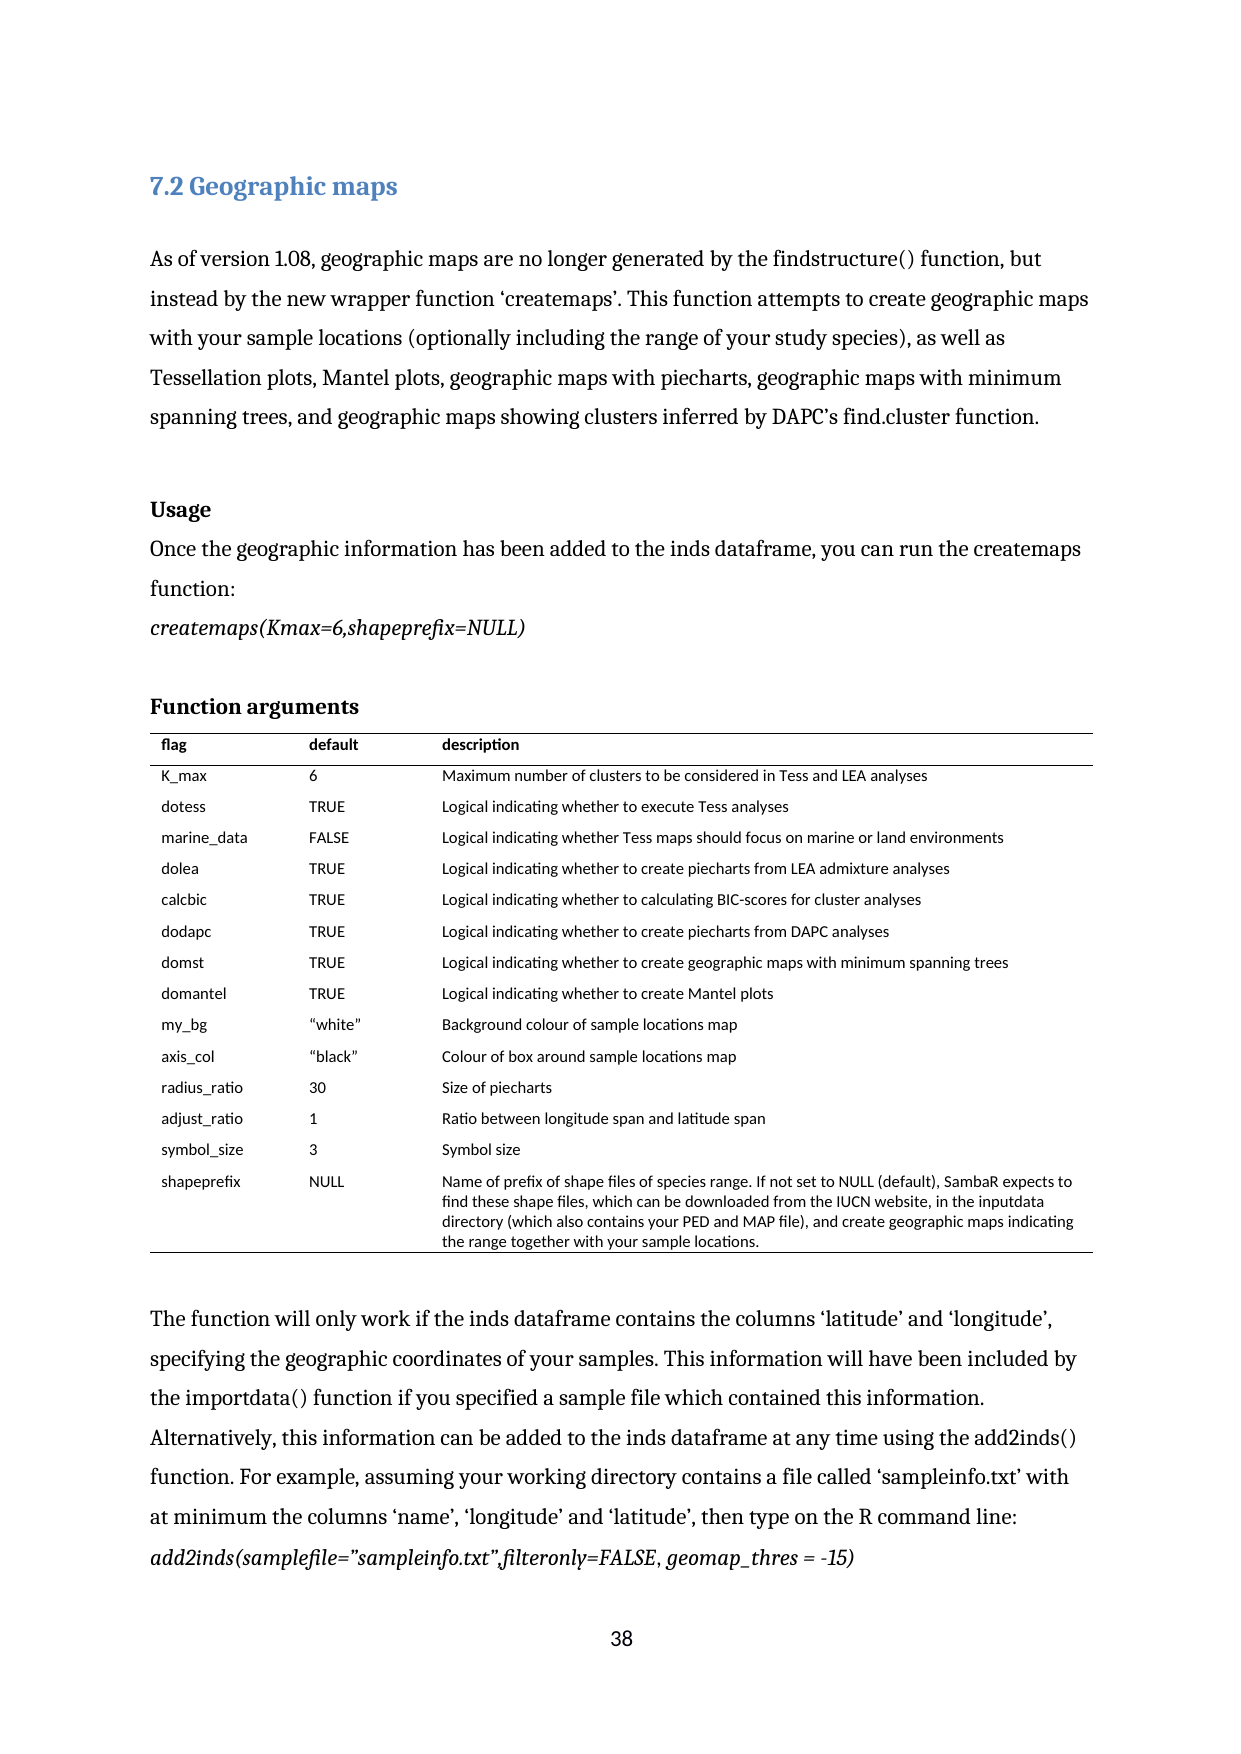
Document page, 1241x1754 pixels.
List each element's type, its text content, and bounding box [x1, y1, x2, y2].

table_cell Background colour of sample locations map [431, 1015, 1093, 1046]
table_cell radius_ratio [150, 1077, 298, 1108]
table_cell TRUE [298, 983, 431, 1014]
table_cell Logical indicating whether to create Mantel plots [431, 983, 1093, 1014]
table_cell TRUE [298, 890, 431, 921]
table_cell “black” [298, 1046, 431, 1077]
table_cell symbol_size [150, 1140, 298, 1171]
table_cell axis_col [150, 1046, 298, 1077]
table_cell Size of piecharts [431, 1077, 1093, 1108]
table_cell Name of prefix of shape files of species range. If not set to NULL (default), SambaR expects to find these shape files, which can be downloaded from the IUCN website, in the inputdata directory (which also contains your PED and MAP file), and create geographic maps indicating the range together with your sample locations. [431, 1171, 1093, 1252]
table_cell NULL [298, 1171, 431, 1252]
table_cell K_max [150, 766, 298, 796]
table_cell TRUE [298, 952, 431, 983]
table_cell Symbol size [431, 1140, 1093, 1171]
table_header flag [150, 734, 298, 764]
table_cell TRUE [298, 858, 431, 889]
table_header description [431, 734, 1093, 764]
table_cell 3 [298, 1140, 431, 1171]
table_header default [298, 734, 431, 764]
table_cell FALSE [298, 827, 431, 858]
text Function arguments [150, 694, 1093, 720]
text Once the geographic information has been added to the inds dataframe, you can run the createmaps function: [150, 536, 1093, 602]
table_cell Logical indicating whether to create geographic maps with minimum spanning trees [431, 952, 1093, 983]
text Usage [150, 496, 1093, 523]
table_cell Logical indicating whether to calculating BIC-scores for cluster analyses [431, 890, 1093, 921]
text The function will only work if the inds dataframe contains the columns ‘latitude’ and ‘longitude’, specifying the geographic coordinates of your samples. This information will have been included by the importdata() function if you specified a sample file which contained this information. Alternatively, this information can be added to the inds dataframe at any time using the add2inds() function. For example, assuming your working directory contains a file called ‘sampleinfo.txt’ with at minimum the columns ‘name’, ‘longitude’ and ‘latitude’, then type on the R command line: [150, 1306, 1093, 1530]
table_cell calcbic [150, 890, 298, 921]
table_cell my_bg [150, 1015, 298, 1046]
table_cell domantel [150, 983, 298, 1014]
table_cell TRUE [298, 921, 431, 952]
table_cell Logical indicating whether to create piecharts from DAPC analyses [431, 921, 1093, 952]
table_cell domst [150, 952, 298, 983]
text createmaps(Kmax=6,shapeprefix=NULL) [150, 615, 1093, 641]
table_cell Maximum number of clusters to be considered in Tess and LEA analyses [431, 766, 1093, 796]
text add2inds(samplefile=”sampleinfo.txt”,filteronly=FALSE, geomap_thres = -15) [150, 1543, 1093, 1571]
table_cell shapeprefix [150, 1171, 298, 1252]
table_cell dotess [150, 796, 298, 827]
table_cell marine_data [150, 827, 298, 858]
text As of version 1.08, geographic maps are no longer generated by the findstructure() function, but instead by the new wrapper function ‘createmaps’. This function attempts to create geographic maps with your sample locations (optionally including the range of your study species), as well as Tessellation plots, Mantel plots, geographic maps with piecharts, geographic maps with minimum spanning trees, and geographic maps showing clusters inferred by DAPC’s find.cluster function. [150, 246, 1093, 430]
table_cell adjust_ratio [150, 1108, 298, 1139]
table_cell Logical indicating whether to create piecharts from LEA admixture analyses [431, 858, 1093, 889]
table_cell Ratio between longitude span and latitude span [431, 1108, 1093, 1139]
table_cell “white” [298, 1015, 431, 1046]
table_cell dolea [150, 858, 298, 889]
table_cell 30 [298, 1077, 431, 1108]
table_cell 6 [298, 766, 431, 796]
table_cell TRUE [298, 796, 431, 827]
table_cell Logical indicating whether to execute Tess analyses [431, 796, 1093, 827]
table_cell Colour of box around sample locations map [431, 1046, 1093, 1077]
table_cell dodapc [150, 921, 298, 952]
table_cell 1 [298, 1108, 431, 1139]
subtitle 7.2 Geographic maps [150, 171, 1093, 202]
table_cell Logical indicating whether Tess maps should focus on marine or land environments [431, 827, 1093, 858]
